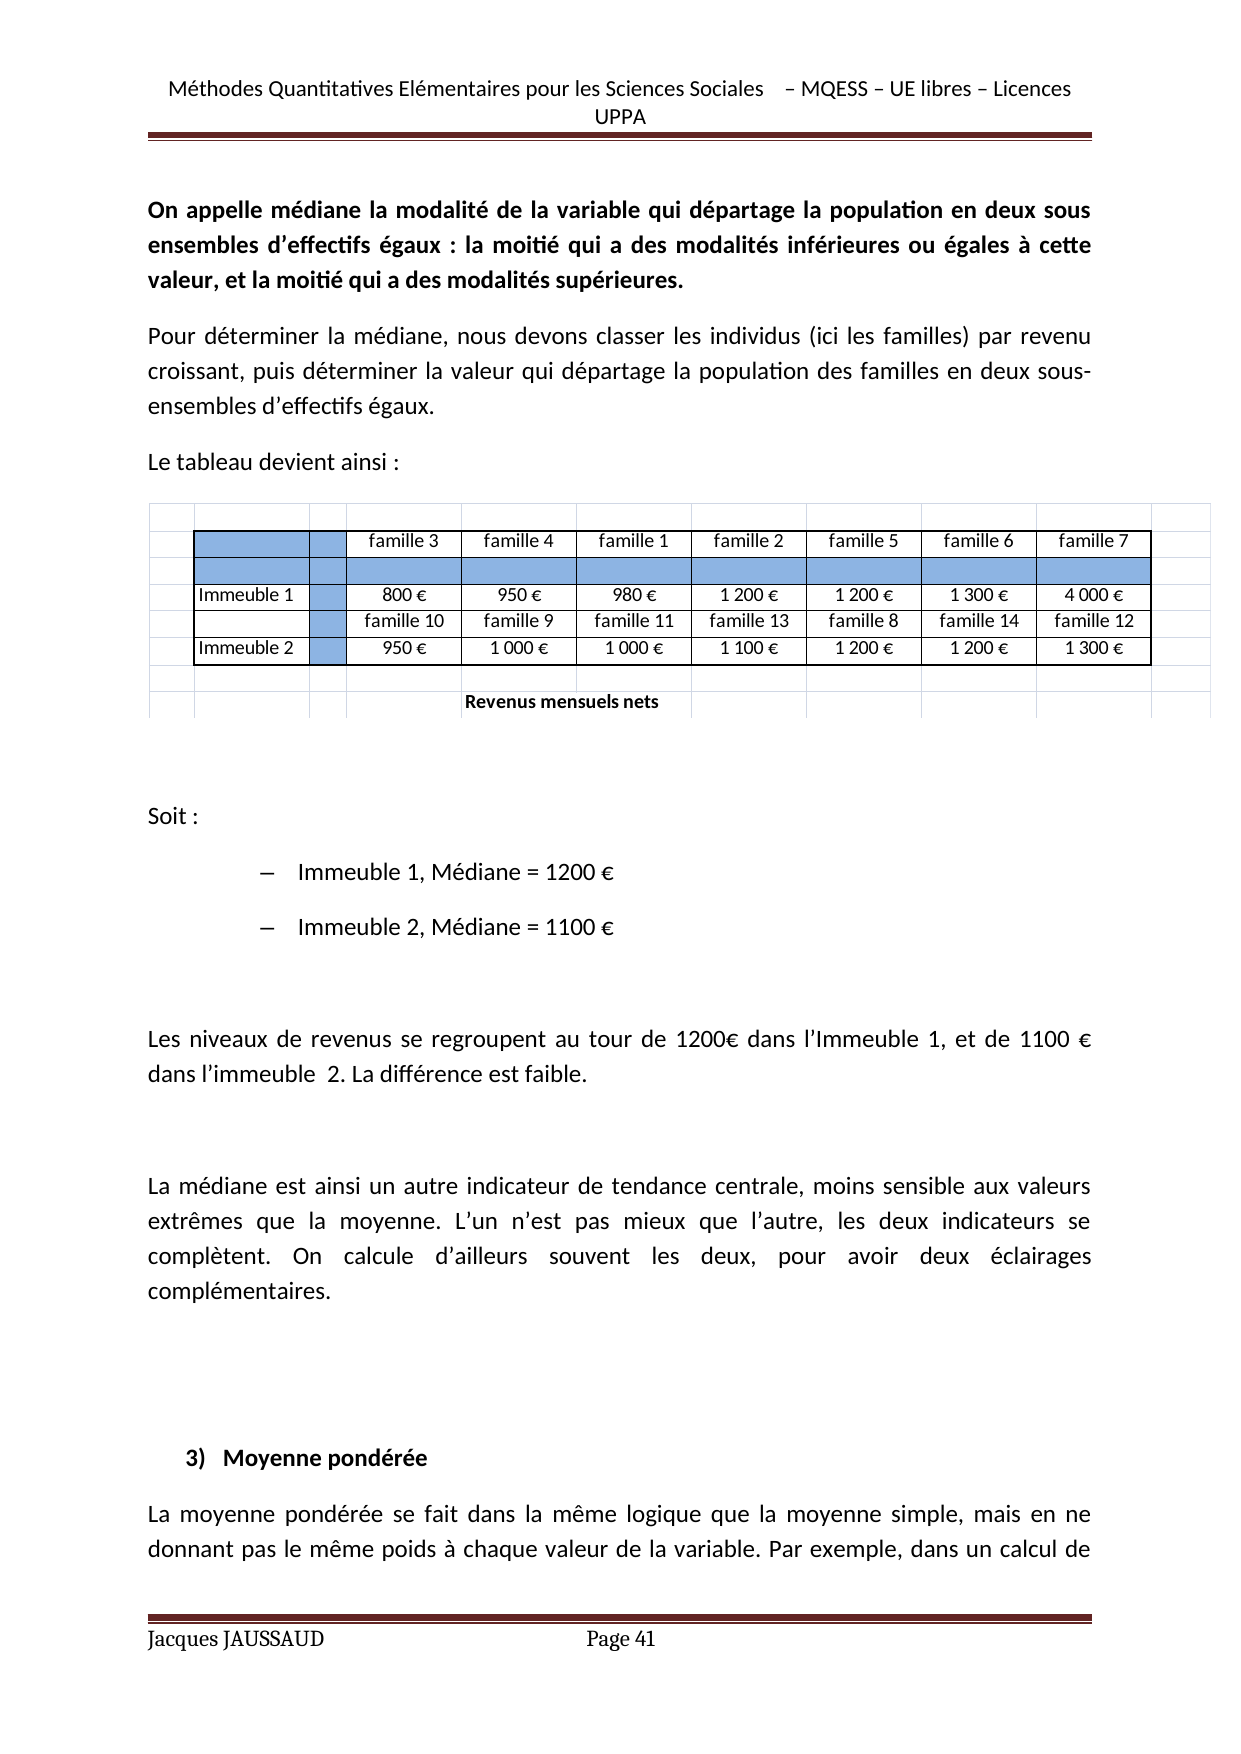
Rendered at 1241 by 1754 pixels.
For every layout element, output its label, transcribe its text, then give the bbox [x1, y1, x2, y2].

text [148, 1498, 1092, 1564]
text Soit : [148, 800, 1092, 830]
text Les niveaux de revenus se regroupent au tour de 1200€ dans l’Immeuble 1, et de 1100 € dans l’immeuble 2. La différence est faible. [148, 1023, 1092, 1089]
text On appelle médiane la modalité de la variable qui départage la population en deux sous ensembles d’effectifs égaux : la moitié qui a des modalités inférieures ou égales à cette valeur, et la moitié qui a des modalités supérieures. [148, 194, 1092, 295]
text La médiane est ainsi un autre indicateur de tendance centrale, moins sensible aux valeurs extrêmes que la moyenne. L’un n’est pas mieux que l’autre, les deux indicateurs se complètent. On calcule d’ailleurs souvent les deux, pour avoir deux éclairages complémentaires. [148, 1170, 1092, 1305]
list Moyenne pondérée [185, 1442, 1092, 1473]
text Pour déterminer la médiane, nous devons classer les individus (ici les familles) par revenu croissant, puis déterminer la valeur qui départage la population des familles en deux sous-ensembles d’effectifs égaux. [148, 320, 1092, 421]
text Le tableau devient ainsi : [148, 446, 1092, 477]
list Immeuble 1, Médiane = 1200 € [260, 856, 1092, 886]
list Immeuble 2, Médiane = 1100 € [260, 912, 1092, 942]
